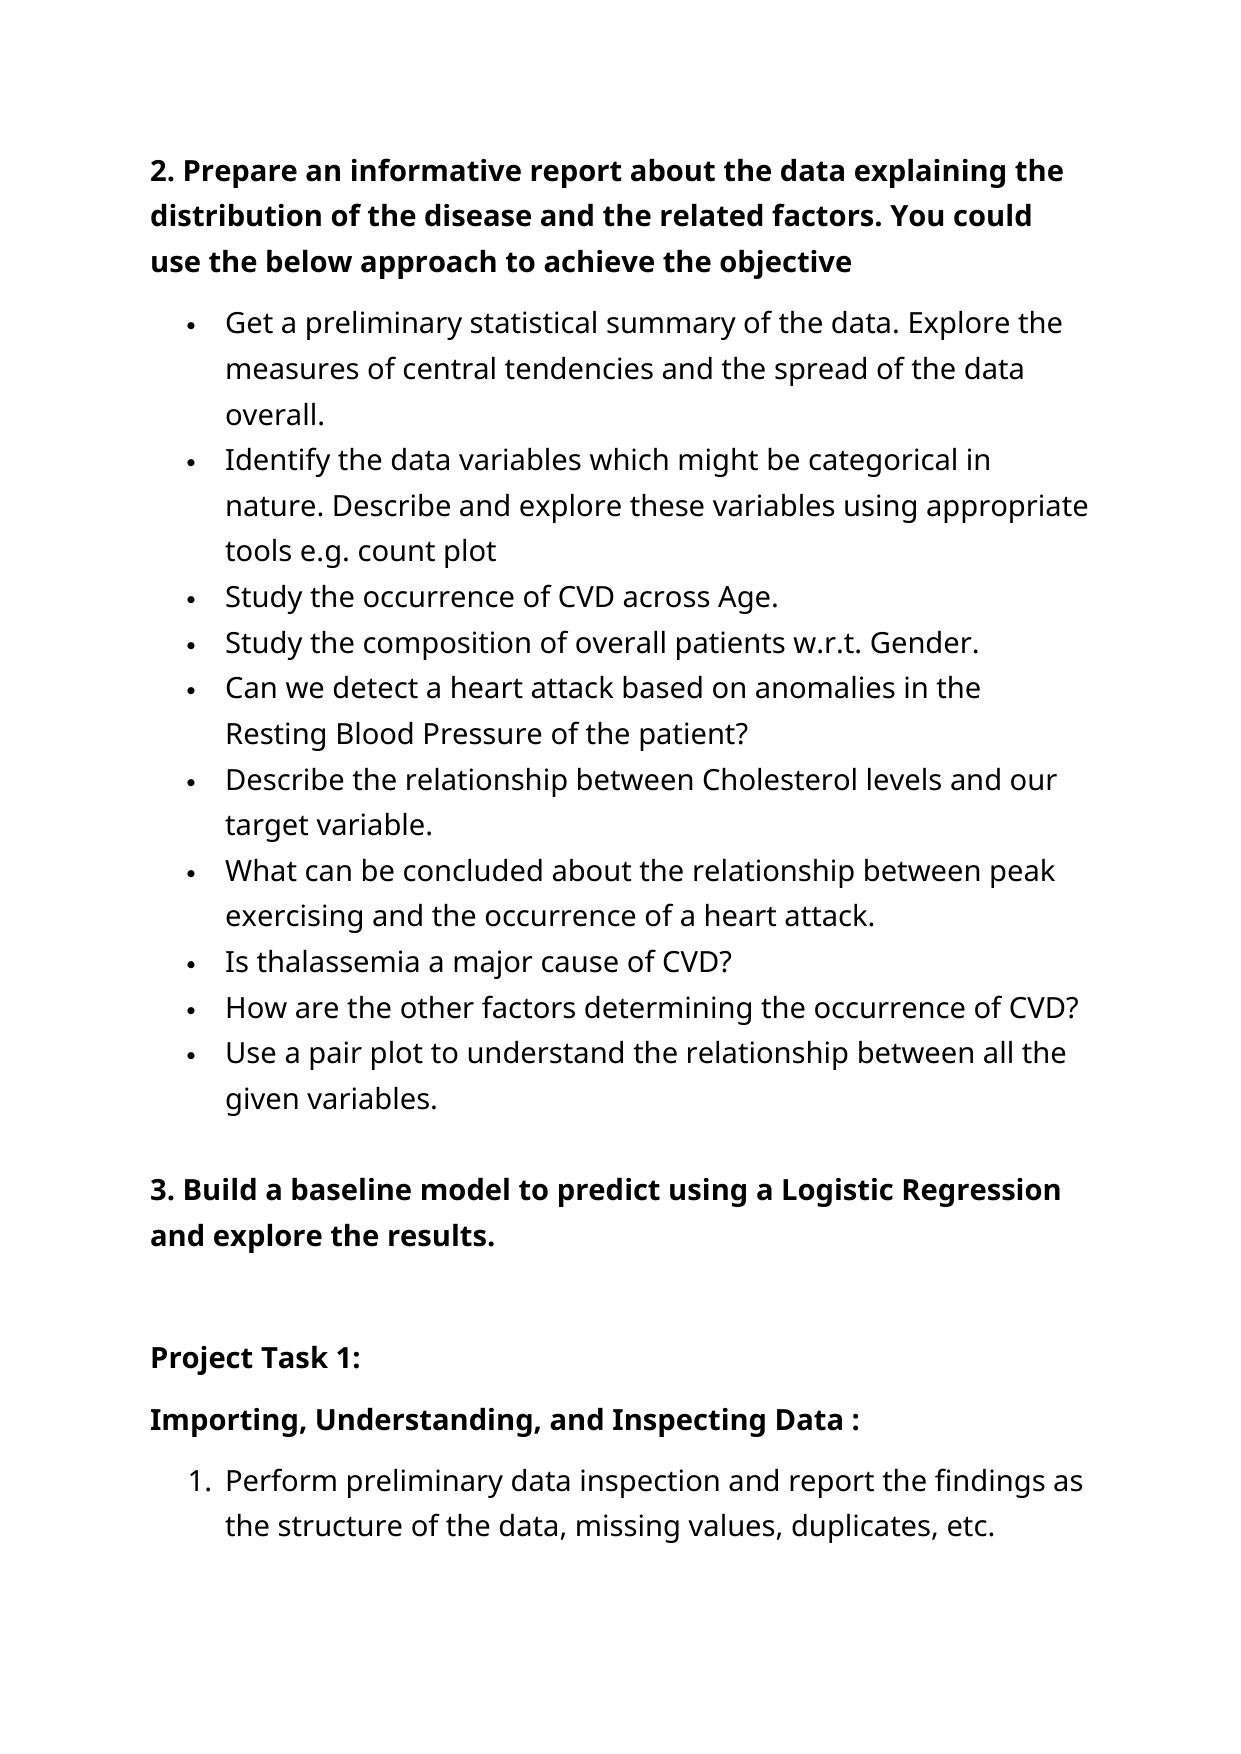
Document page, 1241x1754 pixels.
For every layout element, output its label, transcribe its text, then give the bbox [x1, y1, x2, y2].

list How are the other factors determining the occurrence of CVD? [187, 987, 1090, 1027]
list Identify the data variables which might be categorical in nature. Describe and explore these variables using appropriate tools e.g. count plot [187, 439, 1090, 570]
list Use a pair plot to understand the relationship between all the given variables. [187, 1032, 1090, 1118]
list Can we detect a heart attack based on anomalies in the Resting Blood Pressure of the patient? [187, 667, 1090, 753]
list Study the occurrence of CVD across Age. [187, 576, 1090, 616]
list Is thalassemia a major cause of CVD? [187, 941, 1090, 981]
list Perform preliminary data inspection and report the findings as the structure of the data, missing values, duplicates, etc. [187, 1460, 1090, 1545]
text Importing, Understanding, and Inspecting Data : [150, 1399, 1090, 1438]
text 2. Prepare an informative report about the data explaining the distribution of the disease and the related factors. You could use the below approach to achieve the objective [150, 150, 1090, 281]
list What can be concluded about the relationship between peak exercising and the occurrence of a heart attack. [187, 850, 1090, 935]
list Describe the relationship between Cholesterol levels and our target variable. [187, 759, 1090, 844]
text 3. Build a baseline model to predict using a Logistic Regression and explore the results. [150, 1169, 1090, 1255]
list Study the composition of overall patients w.r.t. Gender. [187, 622, 1090, 662]
list Get a preliminary statistical summary of the data. Explore the measures of central tendencies and the spread of the data overall. [187, 302, 1090, 433]
text Project Task 1: [150, 1337, 1090, 1377]
